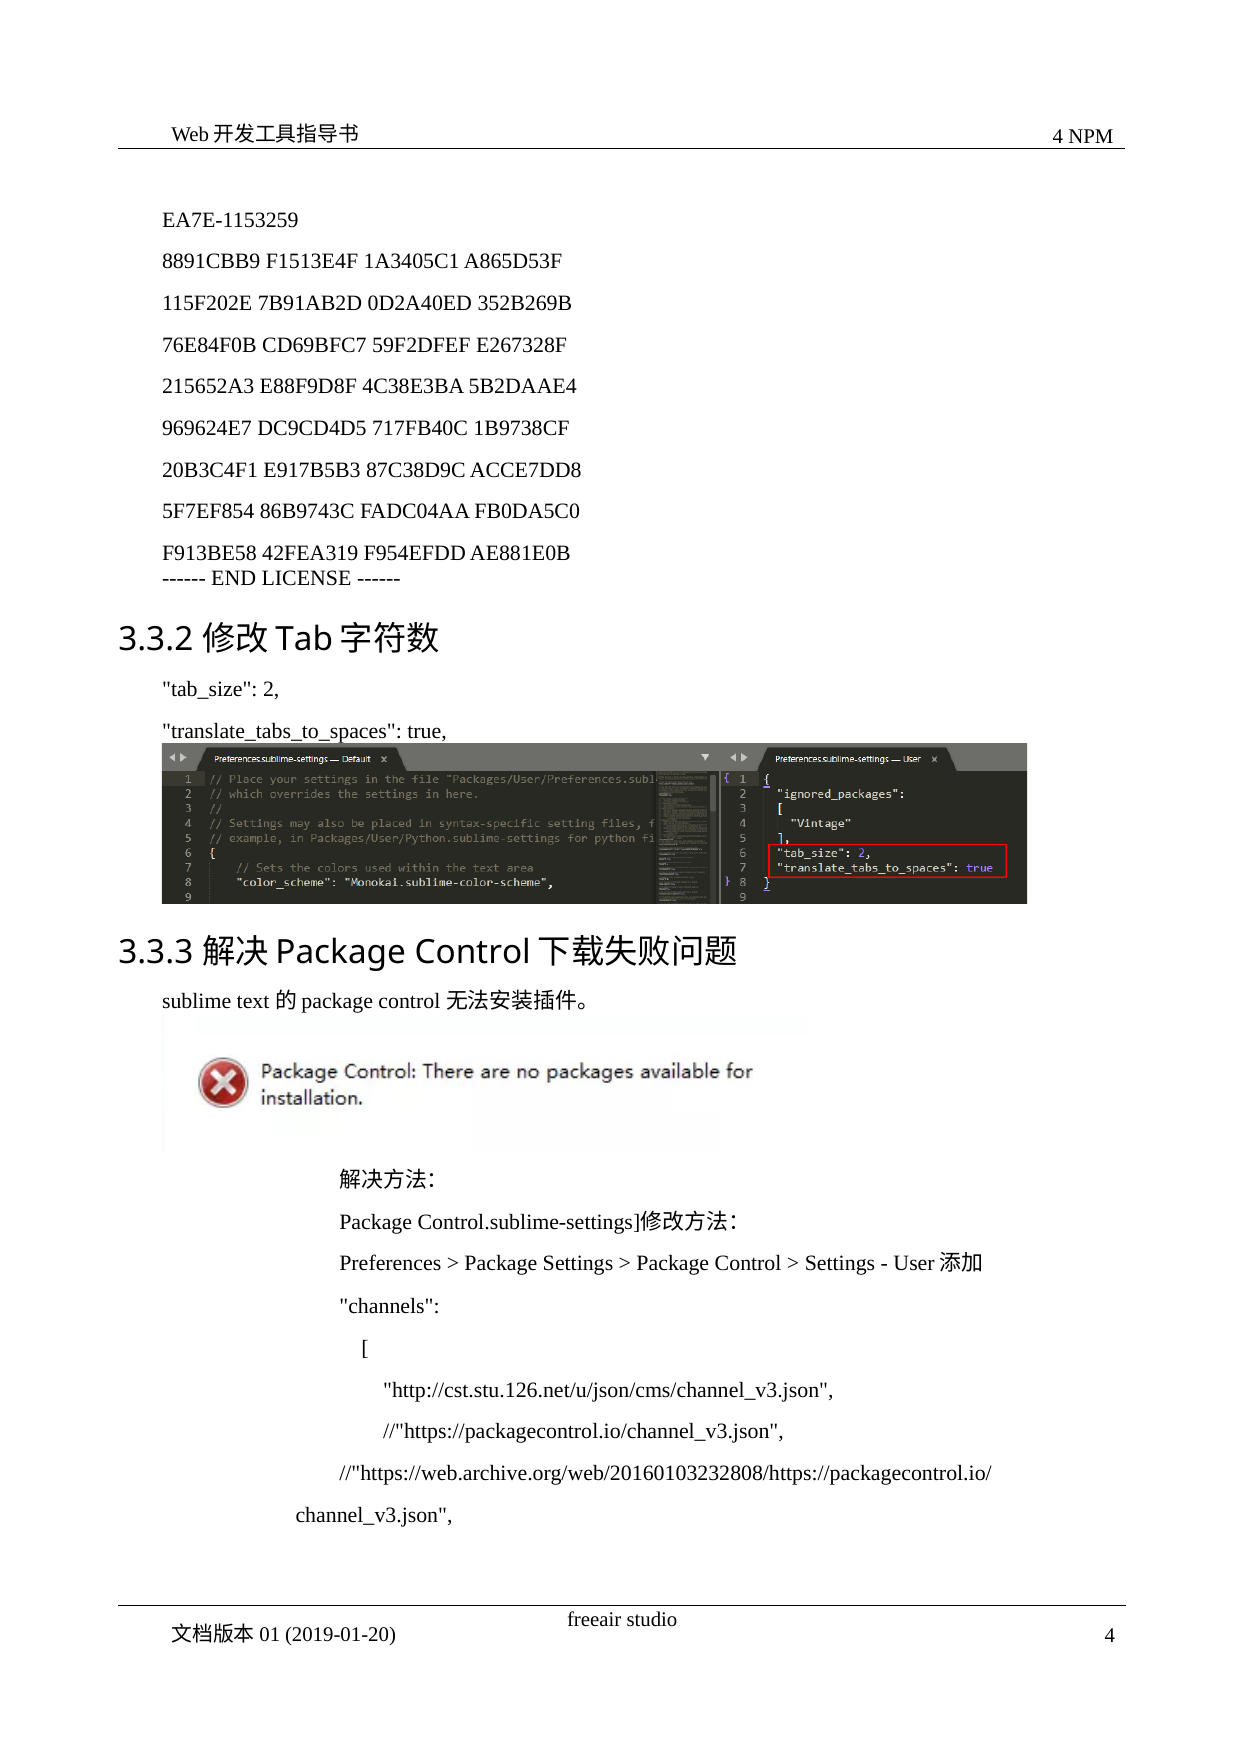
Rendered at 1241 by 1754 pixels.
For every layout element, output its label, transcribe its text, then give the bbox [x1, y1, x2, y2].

picture [161, 1014, 811, 1152]
list ------ END LICENSE ------ [162, 565, 1122, 591]
list 76E84F0B CD69BFC7 59F2DFEF E267328F [162, 315, 1122, 357]
list 20B3C4F1 E917B5B3 87C38D9C ACCE7DD8 [162, 440, 1122, 482]
text "http://cst.stu.126.net/u/json/cms/channel_v3.json", [295, 1360, 1122, 1402]
text Preferences > Package Settings > Package Control > Settings - User添加 [295, 1235, 1122, 1277]
text "translate_tabs_to_spaces": true, [162, 702, 1122, 743]
list 115F202E 7B91AB2D 0D2A40ED 352B269B [162, 274, 1122, 315]
text "tab_size": 2, [118, 660, 1122, 702]
text //"https://packagecontrol.io/channel_v3.json", [295, 1402, 1122, 1444]
text //"https://web.archive.org/web/20160103232808/https://packagecontrol.io/channel_v3.json", [295, 1444, 1122, 1527]
list 8891CBB9 F1513E4F 1A3405C1 A865D53F [162, 232, 1122, 274]
subtitle 解决Package Control下载失败问题 [118, 924, 1122, 973]
list 5F7EF854 86B9743C FADC04AA FB0DA5C0 [162, 482, 1122, 524]
text 解决方法： [295, 1152, 1122, 1194]
text sublime text 的package control 无法安装插件。 [162, 973, 1122, 1014]
list EA7E-1153259 [162, 190, 1122, 232]
text [ [295, 1319, 1122, 1360]
list F913BE58 42FEA319 F954EFDD AE881E0B [162, 524, 1122, 565]
text "channels": [295, 1277, 1122, 1319]
text Package Control.sublime-settings]修改方法： [295, 1194, 1122, 1235]
list 969624E7 DC9CD4D5 717FB40C 1B9738CF [162, 399, 1122, 440]
list 215652A3 E88F9D8F 4C38E3BA 5B2DAAE4 [162, 357, 1122, 399]
subtitle 修改Tab字符数 [118, 611, 1122, 660]
picture [161, 743, 1028, 904]
